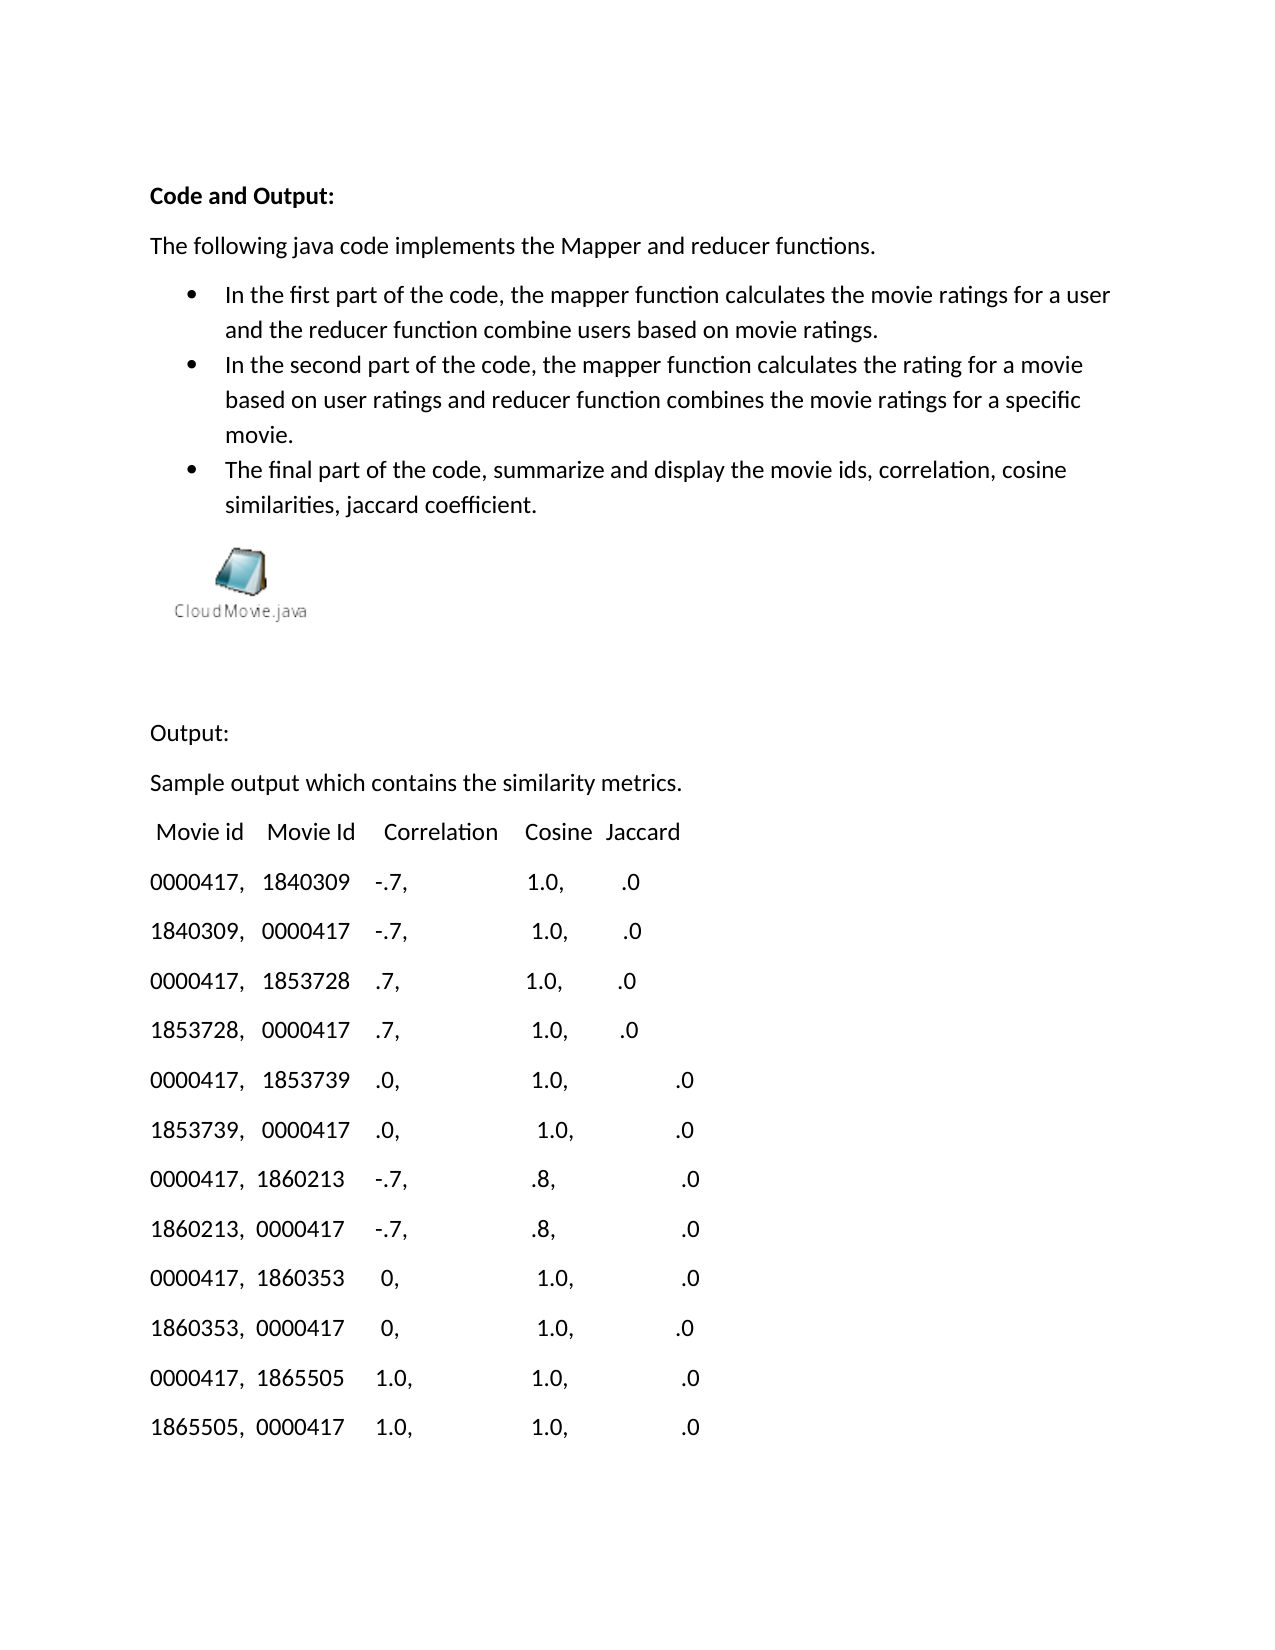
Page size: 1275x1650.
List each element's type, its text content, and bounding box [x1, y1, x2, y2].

text 1860353, 0000417 0, 1.0, .0 [150, 1312, 1125, 1343]
list The final part of the code, summarize and display the movie ids, correlation, cosine similarities, jaccard coefficient. [187, 454, 1125, 520]
text 1840309, 0000417 -.7, 1.0, .0 [150, 916, 1125, 946]
list In the first part of the code, the mapper function calculates the movie ratings for a user and the reducer function combine users based on movie ratings. [187, 279, 1125, 345]
text 1853739, 0000417 .0, 1.0, .0 [150, 1114, 1125, 1144]
text The following java code implements the Mapper and reducer functions. [150, 230, 1125, 261]
text 0000417, 1840309 -.7, 1.0, .0 [150, 866, 1125, 896]
text 0000417, 1865505 1.0, 1.0, .0 [150, 1362, 1125, 1392]
list In the second part of the code, the mapper function calculates the rating for a movie based on user ratings and reducer function combines the movie ratings for a specific movie. [187, 349, 1125, 450]
text 1860213, 0000417 -.7, .8, .0 [150, 1213, 1125, 1243]
text Movie id Movie Id Correlation Cosine Jaccard [150, 816, 1125, 847]
text 1865505, 0000417 1.0, 1.0, .0 [150, 1411, 1125, 1442]
text Output: [150, 717, 1125, 748]
text 1853728, 0000417 .7, 1.0, .0 [150, 1015, 1125, 1045]
text 0000417, 1853739 .0, 1.0, .0 [150, 1064, 1125, 1095]
text Sample output which contains the similarity metrics. [150, 767, 1125, 797]
text 0000417, 1860353 0, 1.0, .0 [150, 1263, 1125, 1293]
text 0000417, 1860213 -.7, .8, .0 [150, 1163, 1125, 1194]
text 0000417, 1853728 .7, 1.0, .0 [150, 965, 1125, 996]
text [150, 150, 1125, 211]
